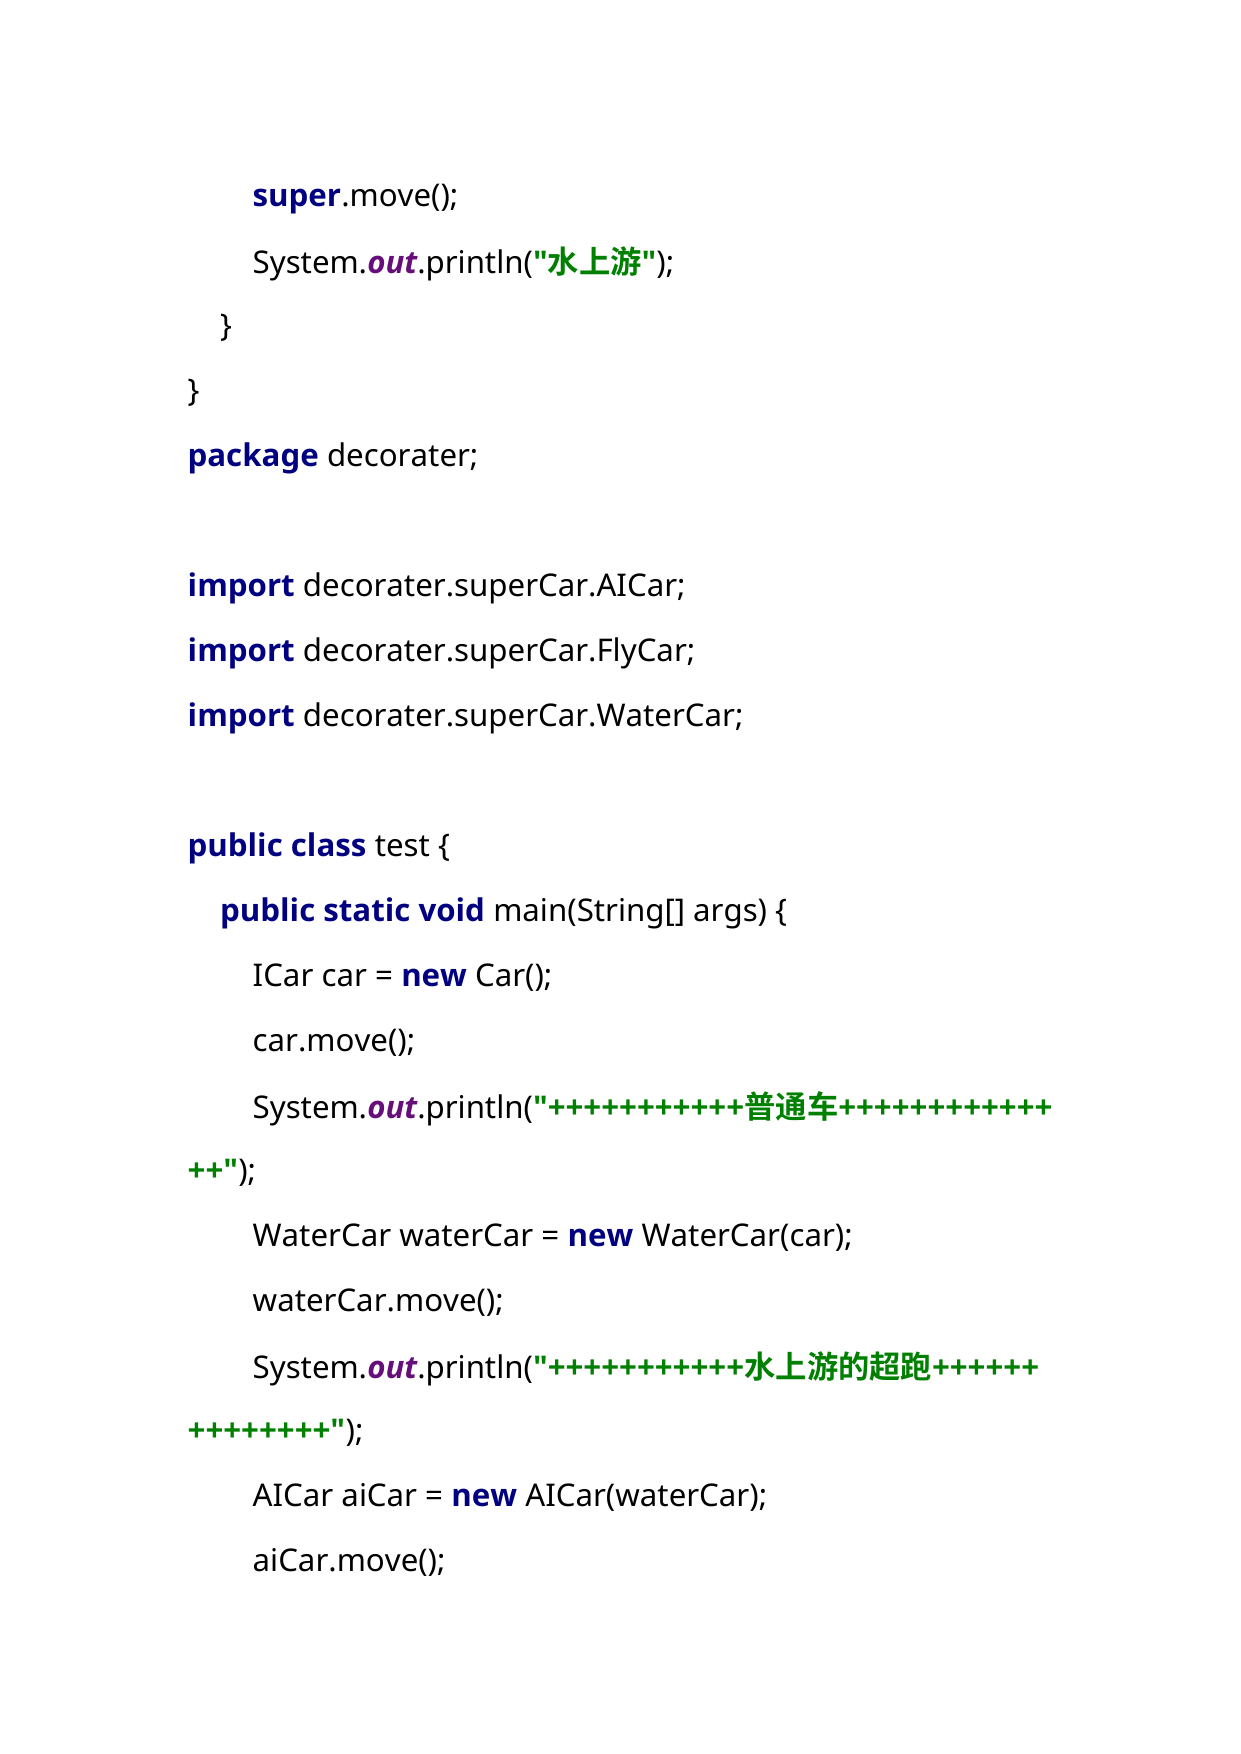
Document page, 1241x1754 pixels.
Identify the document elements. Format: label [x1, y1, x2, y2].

text [187, 422, 1053, 1592]
text [187, 162, 1053, 422]
